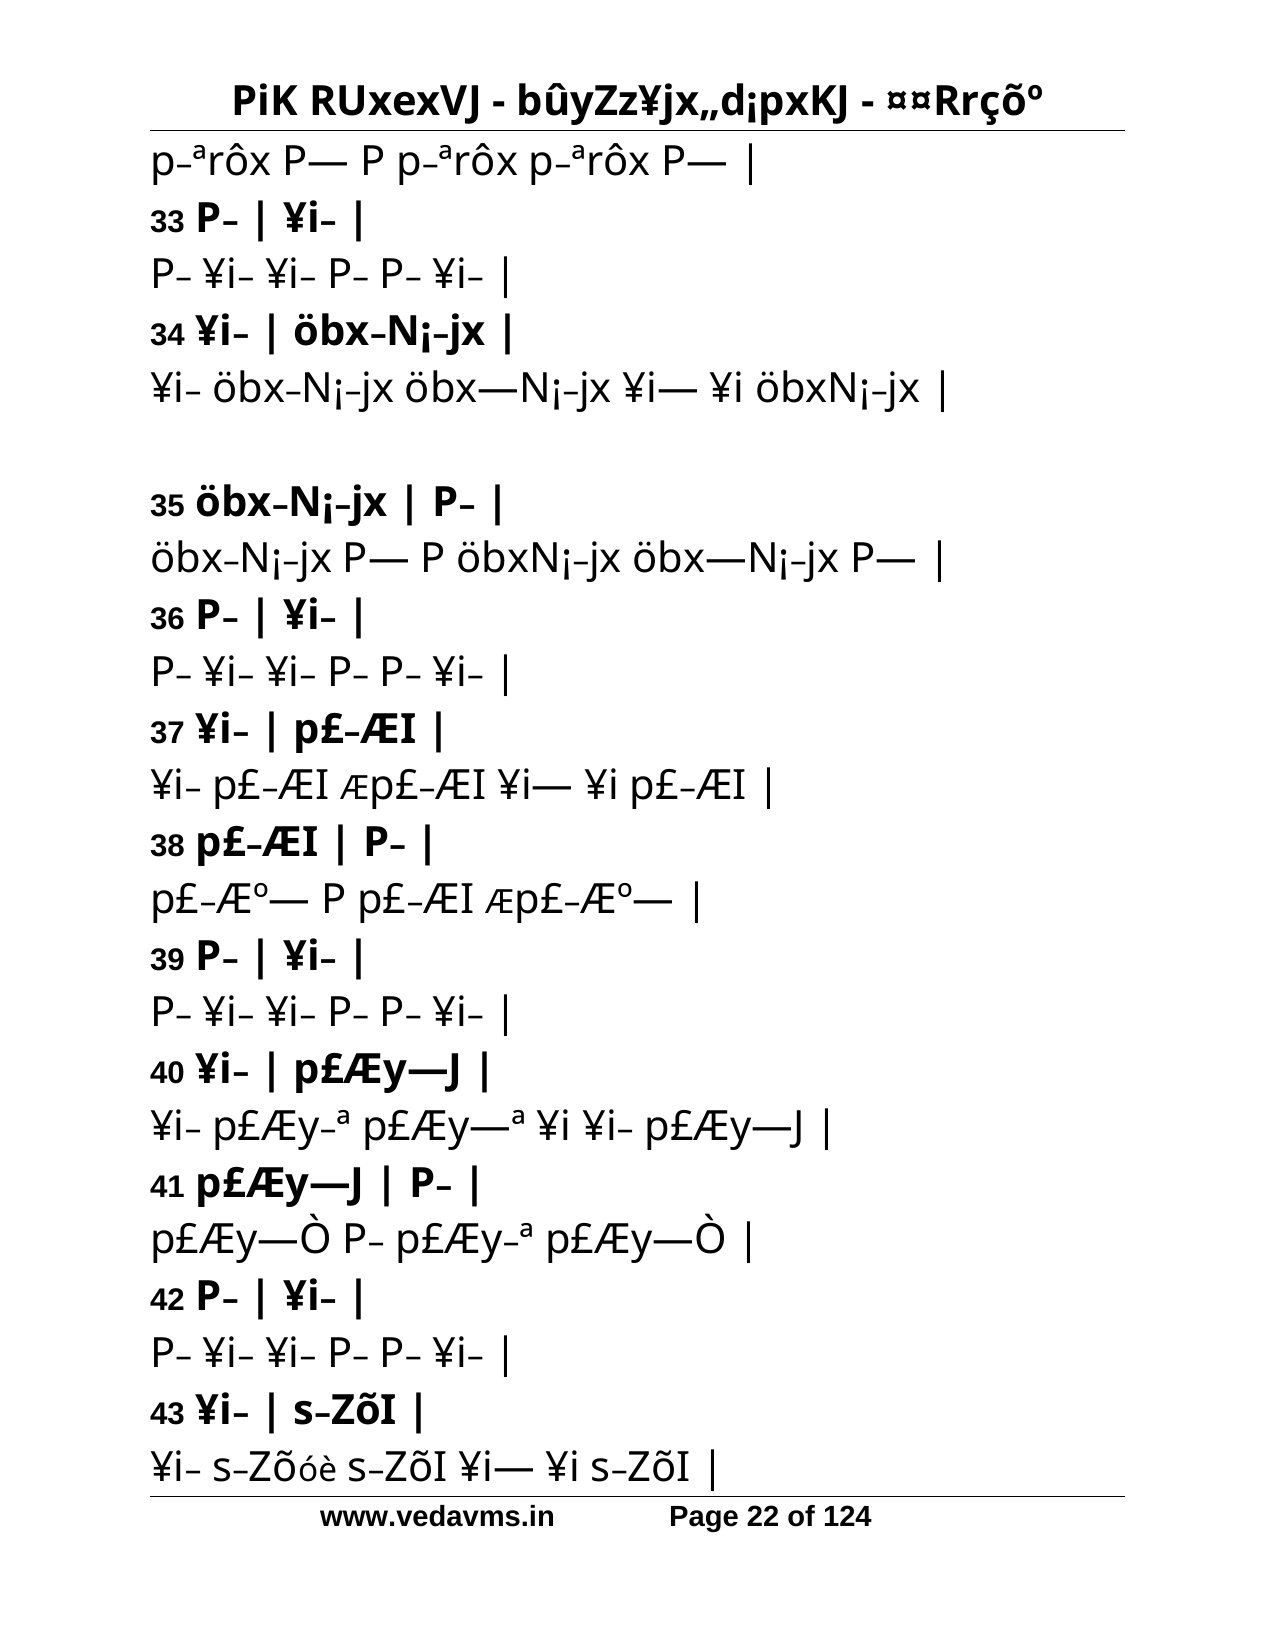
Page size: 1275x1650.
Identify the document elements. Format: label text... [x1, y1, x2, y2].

text ¥i– s–Zõóè s–ZõI ¥i— ¥i s–ZõI | [150, 1436, 1125, 1493]
text 40 ¥i– | p£Æy—J | [150, 1039, 1125, 1096]
text p£–Æº— P p£–ÆI Æp£–Æº— | [150, 869, 1125, 926]
text P– ¥i– ¥i– P– P– ¥i– | [150, 642, 1125, 698]
text p–ªrôx P— P p–ªrôx p–ªrôx P— | [150, 131, 1125, 187]
text ¥i– p£Æy–ª p£Æy—ª ¥i ¥i– p£Æy—J | [150, 1096, 1125, 1153]
text ¥i– öbx–N¡–jx öbx—N¡–jx ¥i— ¥i öbxN¡–jx | [150, 358, 1125, 414]
text 42 P– | ¥i– | [150, 1266, 1125, 1323]
text P– ¥i– ¥i– P– P– ¥i– | [150, 1323, 1125, 1380]
text 33 P– | ¥i– | [150, 187, 1125, 244]
text 39 P– | ¥i– | [150, 926, 1125, 982]
text 34 ¥i– | öbx–N¡–jx | [150, 301, 1125, 358]
text P– ¥i– ¥i– P– P– ¥i– | [150, 982, 1125, 1039]
text 37 ¥i– | p£–ÆI | [150, 698, 1125, 755]
text 41 p£Æy—J | P– | [150, 1153, 1125, 1209]
text 43 ¥i– | s–ZõI | [150, 1380, 1125, 1436]
text 38 p£–ÆI | P– | [150, 812, 1125, 869]
text p£Æy—Ò P– p£Æy–ª p£Æy—Ò | [150, 1209, 1125, 1266]
text 36 P– | ¥i– | [150, 585, 1125, 642]
text ¥i– p£–ÆI Æp£–ÆI ¥i— ¥i p£–ÆI | [150, 755, 1125, 812]
text öbx–N¡–jx P— P öbxN¡–jx öbx—N¡–jx P— | [150, 528, 1125, 585]
text 35 öbx–N¡–jx | P– | [150, 471, 1125, 528]
text P– ¥i– ¥i– P– P– ¥i– | [150, 244, 1125, 301]
